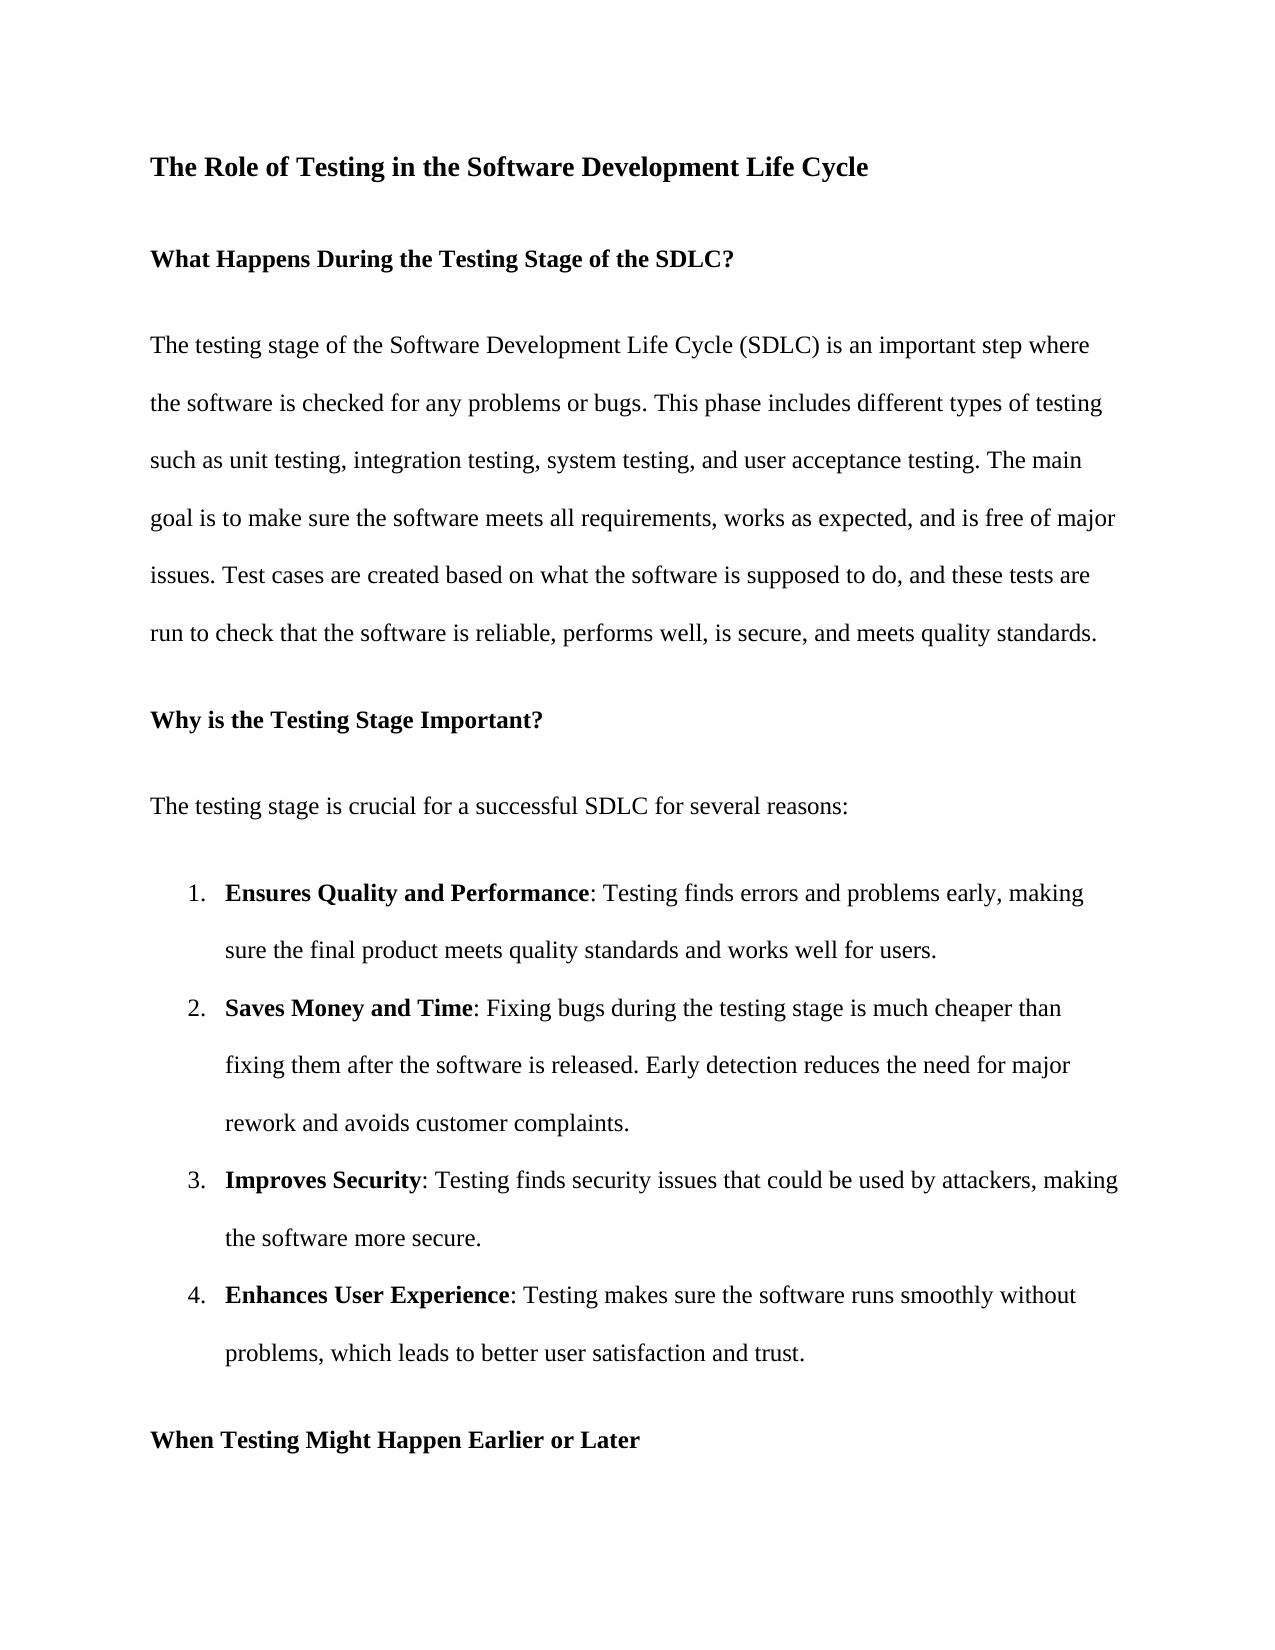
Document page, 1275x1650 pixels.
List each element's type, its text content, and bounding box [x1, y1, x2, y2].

text Why is the Testing Stage Important? [150, 705, 1125, 733]
list Saves Money and Time: Fixing bugs during the testing stage is much cheaper than fixing them after the software is released. Early detection reduces the need for major rework and avoids customer complaints. [187, 993, 1125, 1137]
list Ensures Quality and Performance: Testing finds errors and problems early, making sure the final product meets quality standards and works well for users. [187, 878, 1125, 964]
text The Role of Testing in the Software Development Life Cycle [150, 150, 1125, 182]
text What Happens During the Testing Stage of the SDLC? [150, 244, 1125, 273]
text When Testing Might Happen Earlier or Later [150, 1425, 1125, 1453]
text The testing stage is crucial for a successful SDLC for several reasons: [150, 791, 1125, 820]
text The testing stage of the Software Development Life Cycle (SDLC) is an important step where the software is checked for any problems or bugs. This phase includes different types of testing such as unit testing, integration testing, system testing, and user acceptance testing. The main goal is to make sure the software meets all requirements, works as expected, and is free of major issues. Test cases are created based on what the software is supposed to do, and these tests are run to check that the software is reliable, performs well, is secure, and meets quality standards. [150, 331, 1125, 647]
list Enhances User Experience: Testing makes sure the software runs smoothly without problems, which leads to better user satisfaction and trust. [187, 1281, 1125, 1367]
list Improves Security: Testing finds security issues that could be used by attackers, making the software more secure. [187, 1166, 1125, 1252]
